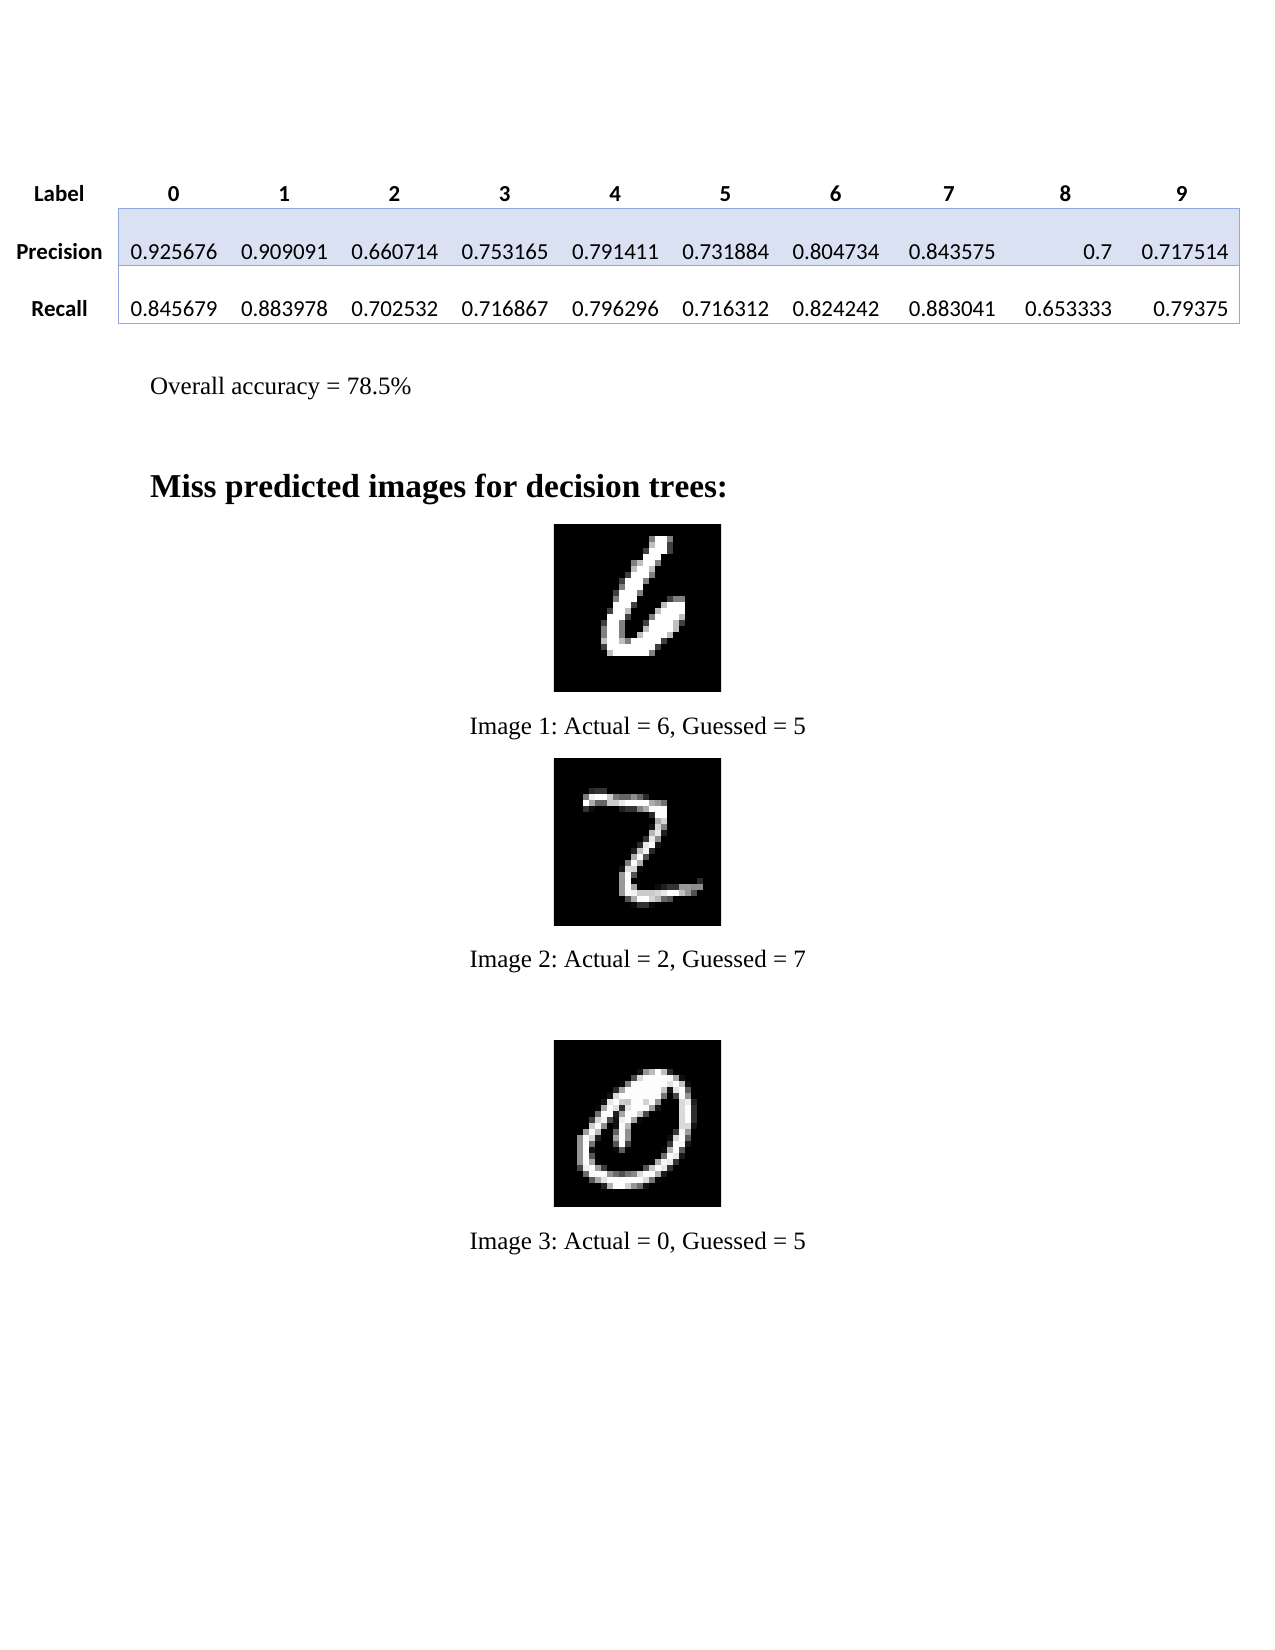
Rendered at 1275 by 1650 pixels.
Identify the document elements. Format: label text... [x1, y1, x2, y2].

table_cell 3 [449, 150, 560, 207]
table_cell 5 [670, 150, 780, 207]
text Miss predicted images for decision trees: [150, 467, 1125, 505]
table_cell 0 [118, 150, 229, 207]
table_cell 0.716312 [670, 266, 780, 322]
text Image 2: Actual = 2, Guessed = 7 [150, 944, 1125, 973]
table_cell 0.824242 [780, 266, 891, 322]
table_cell 2 [339, 150, 449, 207]
table_cell 0.796296 [560, 266, 670, 322]
table_cell 0.791411 [560, 209, 670, 265]
text Overall accuracy = 78.5% [150, 371, 1125, 400]
table_cell 0.660714 [339, 209, 449, 265]
table_cell 0.843575 [891, 209, 1007, 265]
table_cell 0.753165 [449, 209, 560, 265]
table_cell Precision [0, 208, 118, 265]
table_cell Recall [0, 265, 118, 322]
table_cell 0.883041 [891, 266, 1007, 322]
table_cell 6 [780, 150, 891, 207]
table_cell 0.883978 [229, 266, 339, 322]
picture [553, 524, 722, 692]
table_cell 0.7 [1007, 209, 1123, 265]
table_cell 0.716867 [449, 266, 560, 322]
table_cell 0.731884 [670, 209, 780, 265]
table_cell 0.79375 [1123, 266, 1239, 322]
table_cell 0.845679 [119, 266, 229, 322]
table_cell 0.909091 [229, 209, 339, 265]
table_cell 0.925676 [119, 209, 229, 265]
table_cell 8 [1007, 150, 1123, 207]
table_cell 0.702532 [339, 266, 449, 322]
text Image 1: Actual = 6, Guessed = 5 [150, 711, 1125, 739]
table_cell 1 [229, 150, 339, 207]
table_cell 0.804734 [780, 209, 891, 265]
table_cell 4 [560, 150, 670, 207]
picture [553, 758, 722, 926]
table_cell Label [0, 150, 118, 207]
table_cell 0.653333 [1007, 266, 1123, 322]
table_cell 9 [1123, 150, 1240, 207]
text Image 3: Actual = 0, Guessed = 5 [150, 1226, 1125, 1255]
table_cell 0.717514 [1123, 209, 1239, 265]
picture [553, 1040, 722, 1207]
table_cell 7 [891, 150, 1007, 207]
